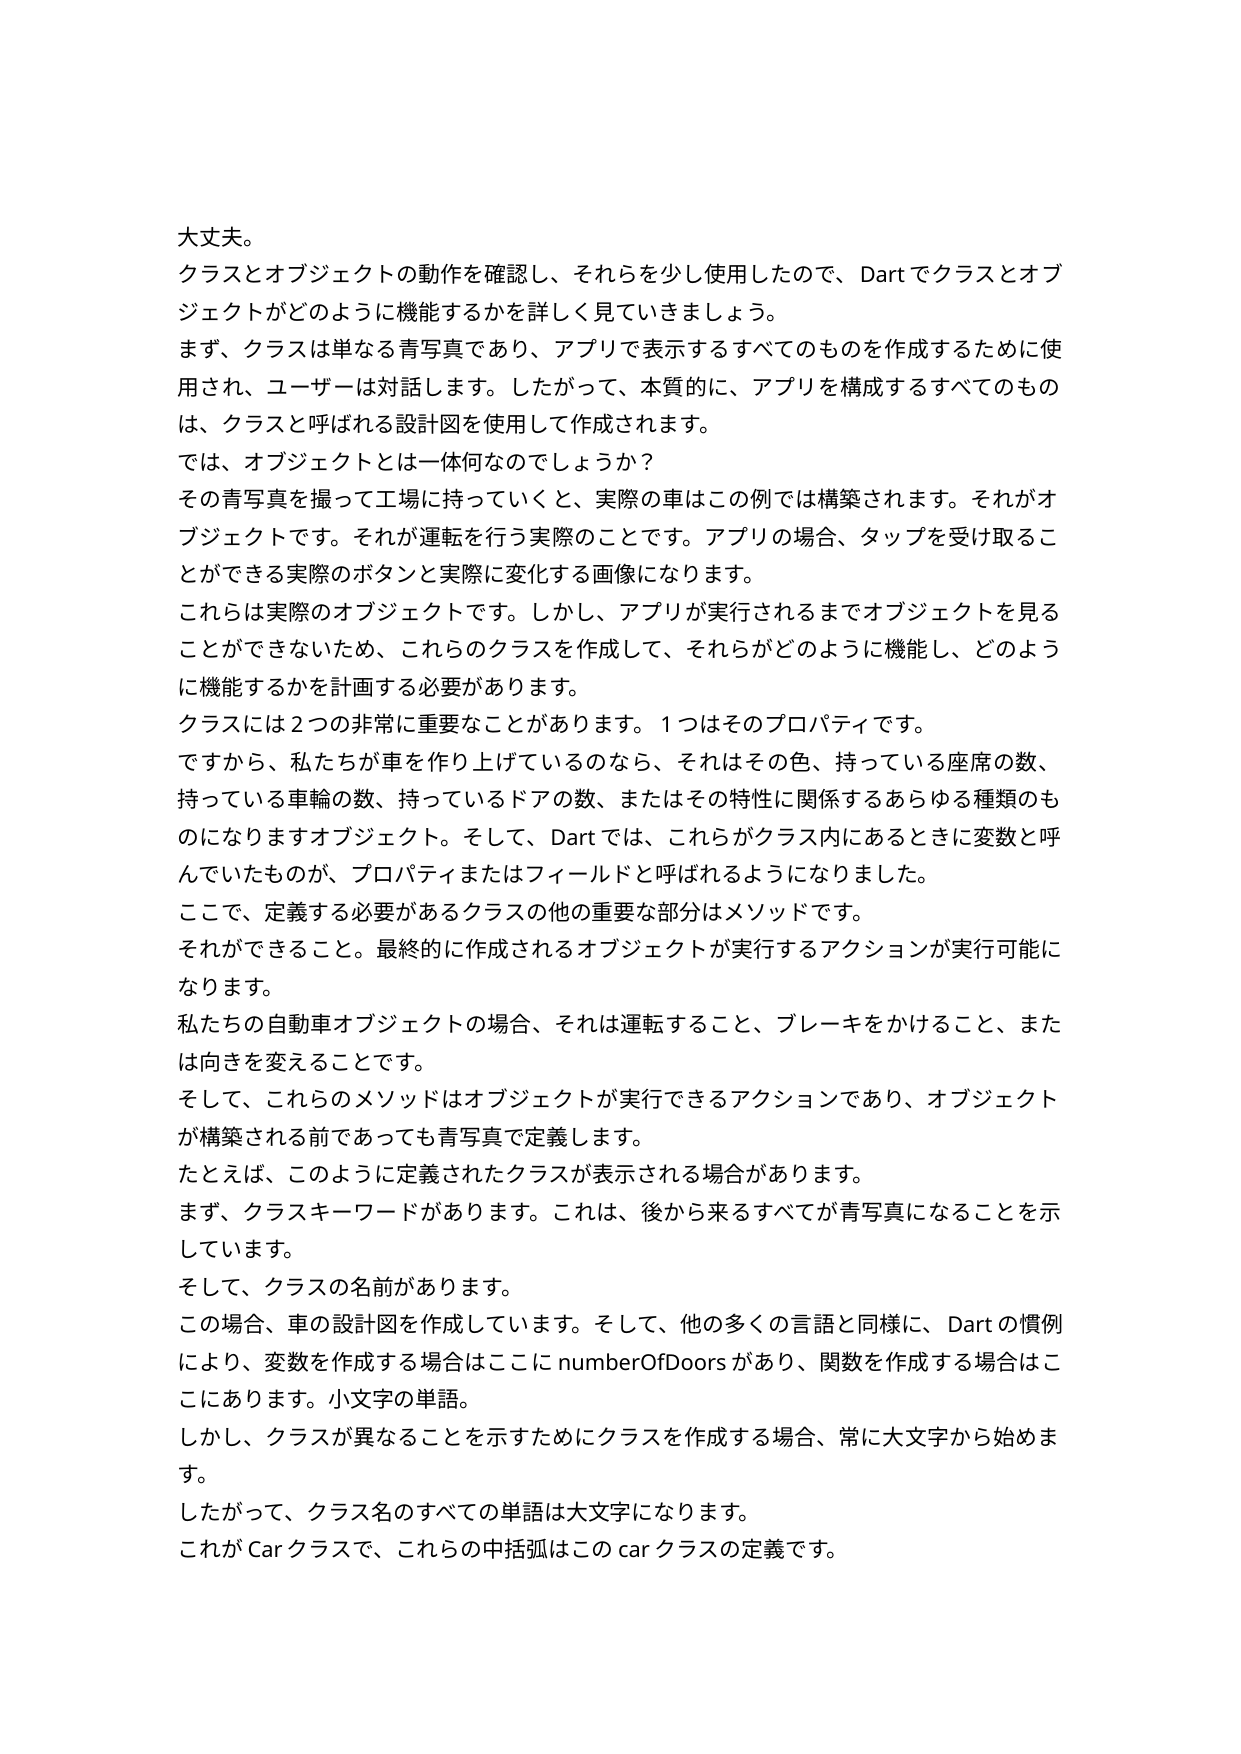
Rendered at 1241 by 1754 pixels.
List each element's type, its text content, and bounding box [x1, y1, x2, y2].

text クラスとオブジェクトの動作を確認し、それらを少し使用したので、Dartでクラスとオブジェクトがどのように機能するかを詳しく見ていきましょう。 [177, 254, 1063, 329]
text まず、クラスキーワードがあります。これは、後から来るすべてが青写真になることを示しています。 [177, 1192, 1063, 1267]
text そして、クラスの名前があります。 [177, 1267, 1063, 1304]
text ここで、定義する必要があるクラスの他の重要な部分はメソッドです。 [177, 892, 1063, 929]
text クラスには2つの非常に重要なことがあります。 1つはそのプロパティです。 [177, 704, 1063, 742]
text そして、これらのメソッドはオブジェクトが実行できるアクションであり、オブジェクトが構築される前であっても青写真で定義します。 [177, 1079, 1063, 1154]
text 大丈夫。 [177, 217, 1063, 254]
text 私たちの自動車オブジェクトの場合、それは運転すること、ブレーキをかけること、または向きを変えることです。 [177, 1004, 1063, 1079]
text では、オブジェクトとは一体何なのでしょうか？ [177, 442, 1063, 479]
text これらは実際のオブジェクトです。しかし、アプリが実行されるまでオブジェクトを見ることができないため、これらのクラスを作成して、それらがどのように機能し、どのように機能するかを計画する必要があります。 [177, 592, 1063, 704]
text これがCarクラスで、これらの中括弧はこのcarクラスの定義です。 [177, 1529, 1063, 1567]
text ですから、私たちが車を作り上げているのなら、それはその色、持っている座席の数、持っている車輪の数、持っているドアの数、またはその特性に関係するあらゆる種類のものになりますオブジェクト。そして、Dartでは、これらがクラス内にあるときに変数と呼んでいたものが、プロパティまたはフィールドと呼ばれるようになりました。 [177, 742, 1063, 892]
text しかし、クラスが異なることを示すためにクラスを作成する場合、常に大文字から始めます。 [177, 1417, 1063, 1492]
text その青写真を撮って工場に持っていくと、実際の車はこの例では構築されます。それがオブジェクトです。それが運転を行う実際のことです。アプリの場合、タップを受け取ることができる実際のボタンと実際に変化する画像になります。 [177, 479, 1063, 592]
text それができること。最終的に作成されるオブジェクトが実行するアクションが実行可能になります。 [177, 929, 1063, 1004]
text まず、クラスは単なる青写真であり、アプリで表示するすべてのものを作成するために使用され、ユーザーは対話します。したがって、本質的に、アプリを構成するすべてのものは、クラスと呼ばれる設計図を使用して作成されます。 [177, 329, 1063, 442]
text この場合、車の設計図を作成しています。そして、他の多くの言語と同様に、Dartの慣例により、変数を作成する場合はここにnumberOfDoorsがあり、関数を作成する場合はここにあります。小文字の単語。 [177, 1304, 1063, 1417]
text たとえば、このように定義されたクラスが表示される場合があります。 [177, 1154, 1063, 1192]
text したがって、クラス名のすべての単語は大文字になります。 [177, 1492, 1063, 1529]
